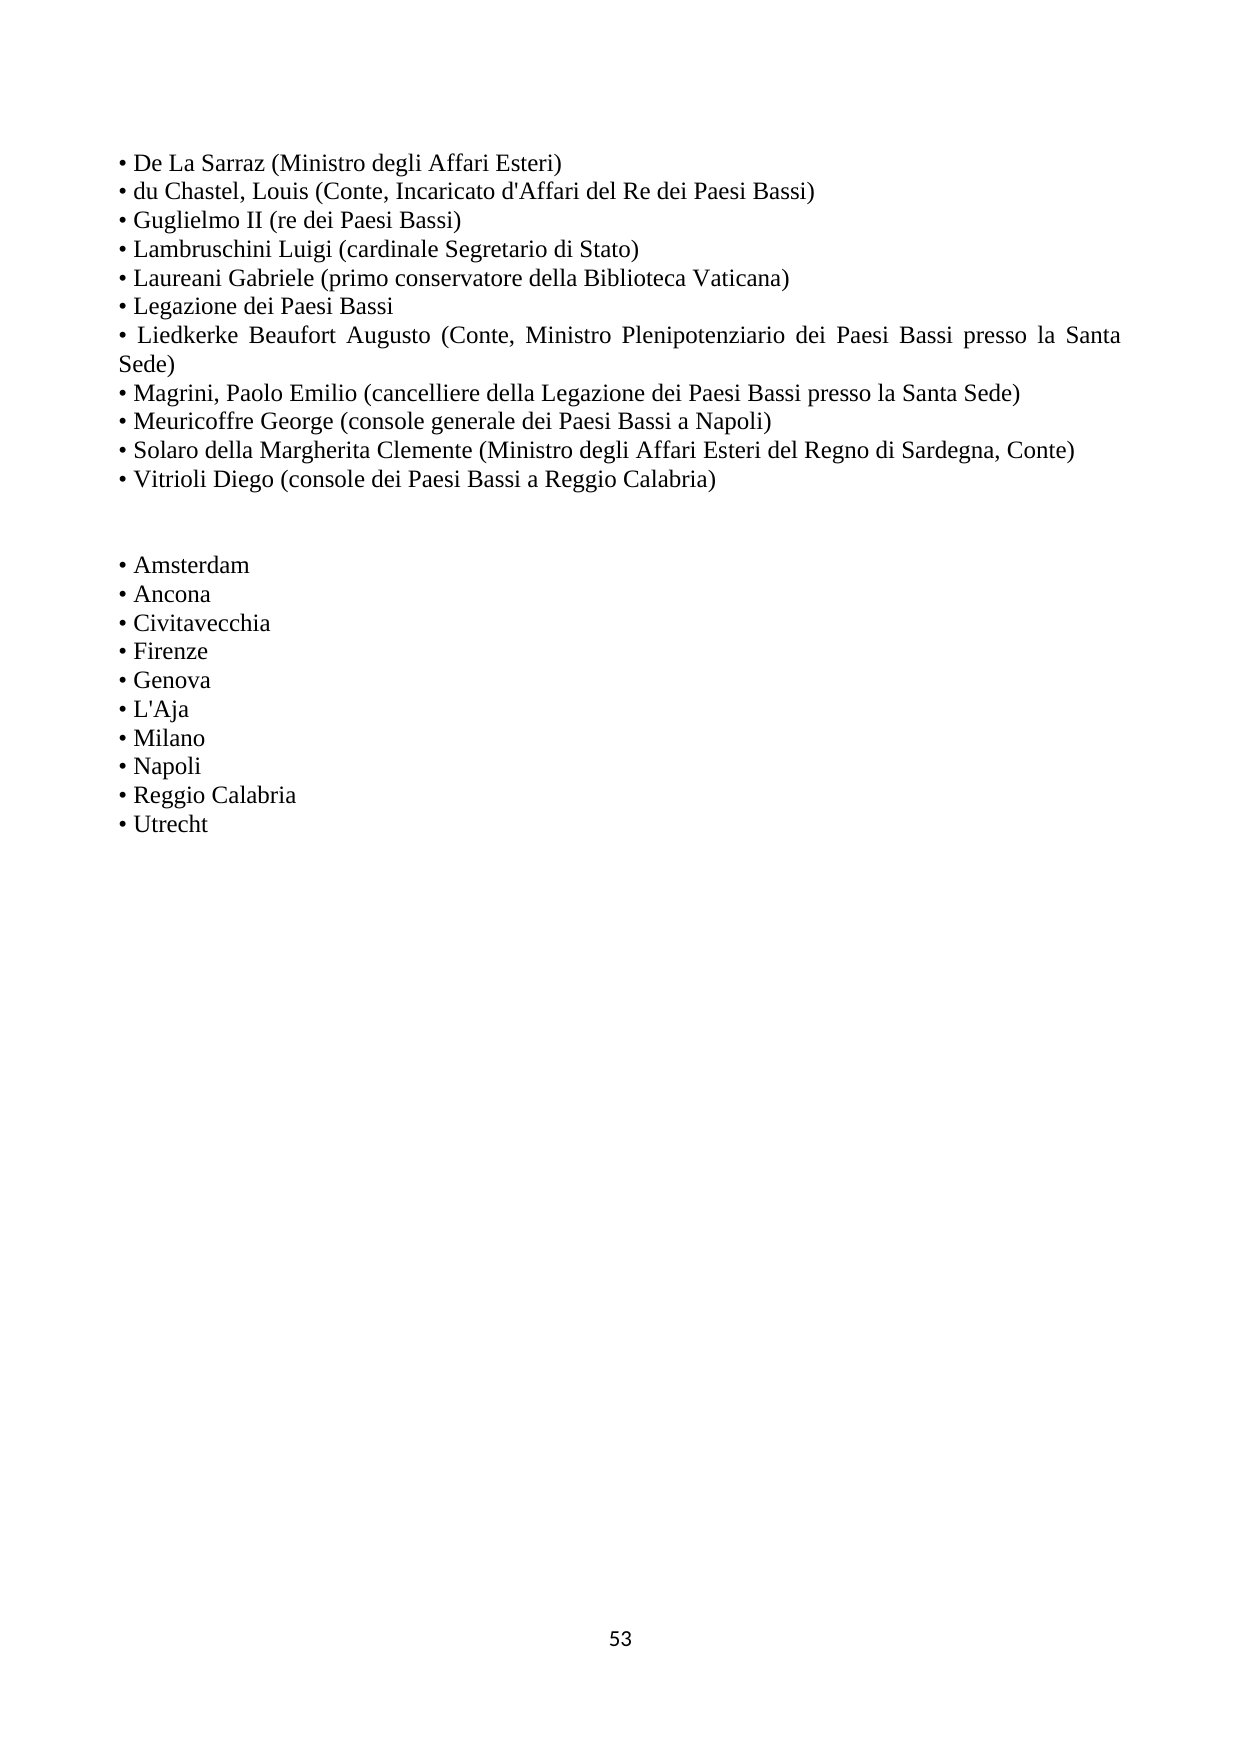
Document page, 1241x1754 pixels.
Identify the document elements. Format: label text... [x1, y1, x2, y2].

text • Liedkerke Beaufort Augusto (Conte, Ministro Plenipotenziario dei Paesi Bassi presso la Santa Sede) [118, 320, 1122, 378]
text • Utrecht [118, 809, 1122, 838]
text • Vitrioli Diego (console dei Paesi Bassi a Reggio Calabria) [118, 464, 1122, 493]
text • Civitavecchia [118, 608, 1122, 636]
text • Legazione dei Paesi Bassi [118, 291, 1122, 320]
text • De La Sarraz (Ministro degli Affari Esteri) [118, 148, 1122, 176]
text • Firenze [118, 636, 1122, 665]
text • Milano [118, 723, 1122, 751]
text • Ancona [118, 579, 1122, 608]
text • Amsterdam [118, 550, 1122, 579]
text • Laureani Gabriele (primo conservatore della Biblioteca Vaticana) [118, 263, 1122, 291]
text • Genova [118, 665, 1122, 694]
text • du Chastel, Louis (Conte, Incaricato d'Affari del Re dei Paesi Bassi) [118, 176, 1122, 205]
text • Magrini, Paolo Emilio (cancelliere della Legazione dei Paesi Bassi presso la Santa Sede) [118, 378, 1122, 406]
text • Napoli [118, 751, 1122, 780]
text • L'Aja [118, 694, 1122, 723]
text • Reggio Calabria [118, 780, 1122, 809]
text • Guglielmo II (re dei Paesi Bassi) [118, 205, 1122, 234]
text • Meuricoffre George (console generale dei Paesi Bassi a Napoli) [118, 406, 1122, 435]
text • Solaro della Margherita Clemente (Ministro degli Affari Esteri del Regno di Sardegna, Conte) [118, 435, 1122, 464]
text • Lambruschini Luigi (cardinale Segretario di Stato) [118, 234, 1122, 263]
